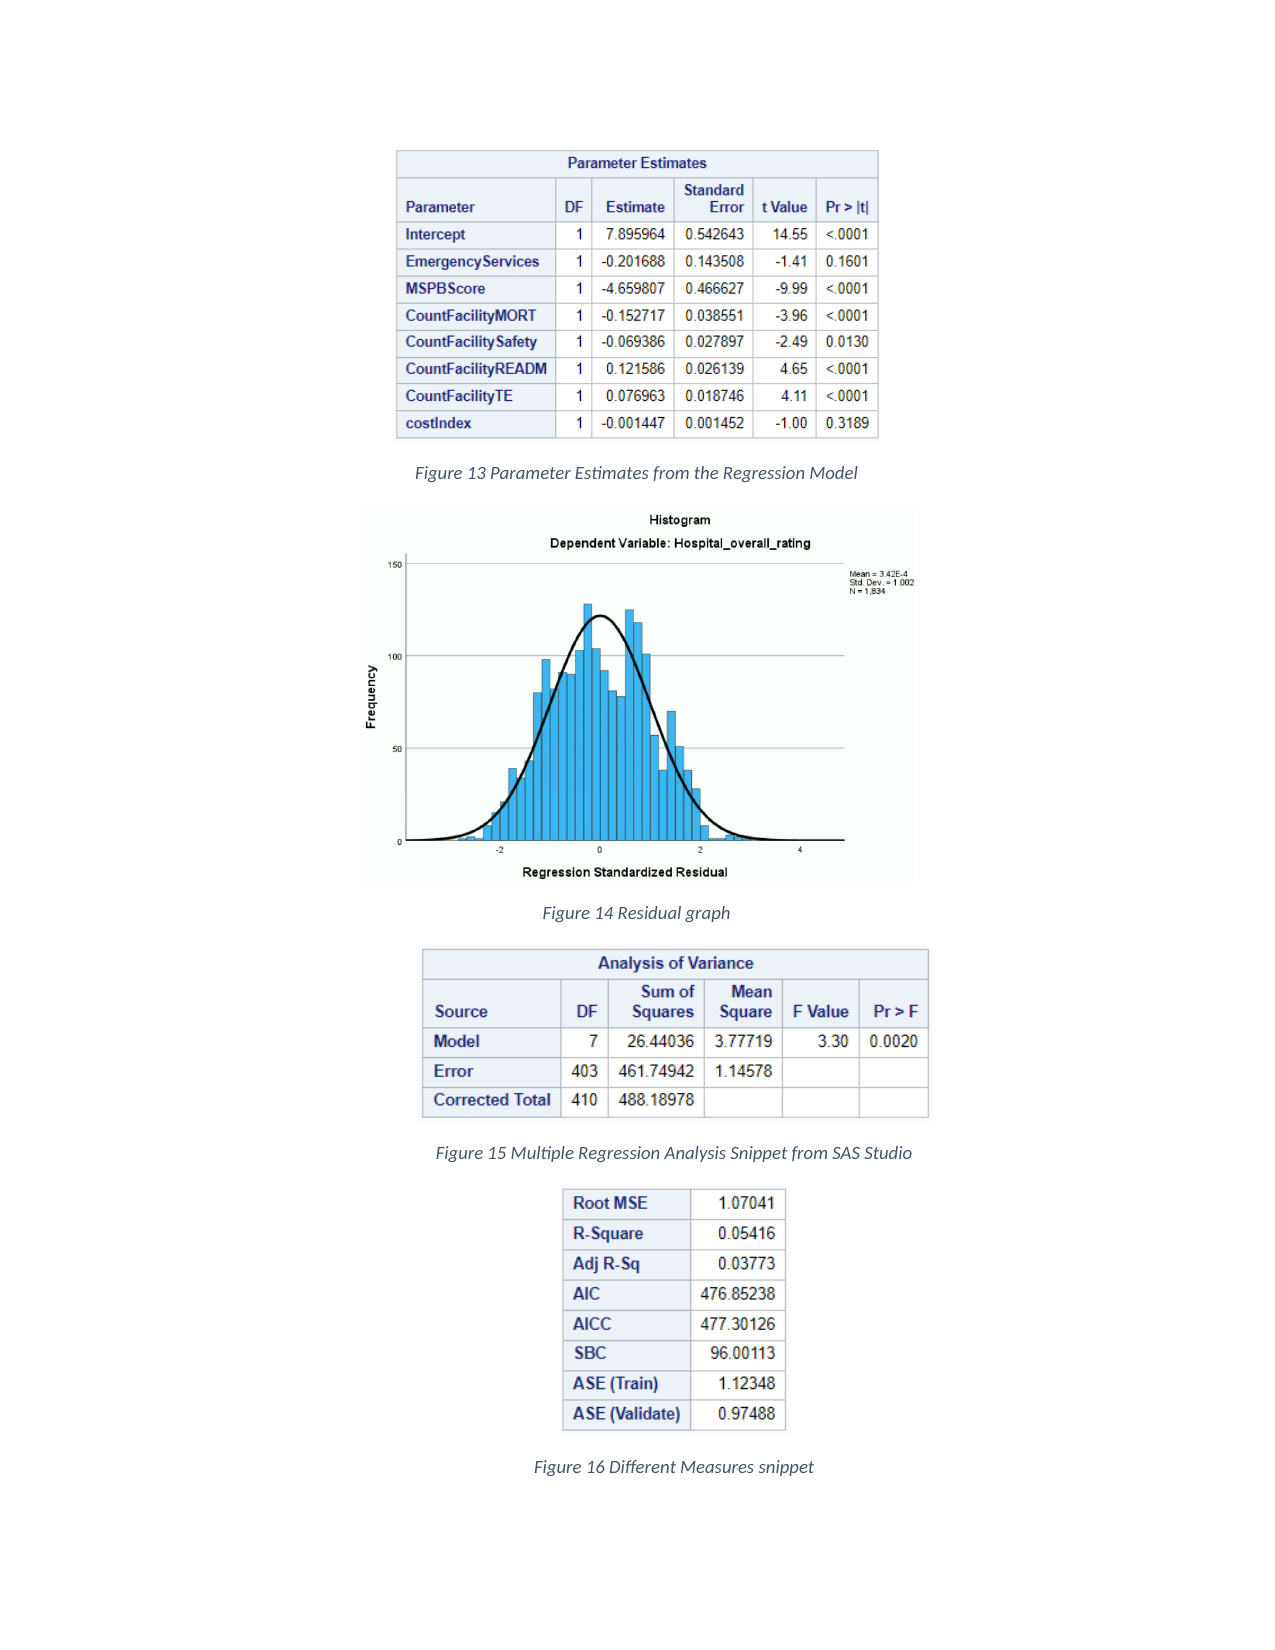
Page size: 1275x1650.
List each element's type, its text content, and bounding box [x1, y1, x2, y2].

picture [417, 945, 933, 1123]
picture [360, 505, 916, 883]
picture [394, 150, 881, 443]
text Figure 16 Different Measures snippet [150, 1455, 1125, 1478]
picture [560, 1185, 790, 1436]
text Figure 13 Parameter Estimates from the Regression Model [150, 461, 1125, 484]
text Figure 14 Residual graph [150, 901, 1125, 924]
text Figure 15 Multiple Regression Analysis Snippet from SAS Studio [150, 1141, 1125, 1164]
